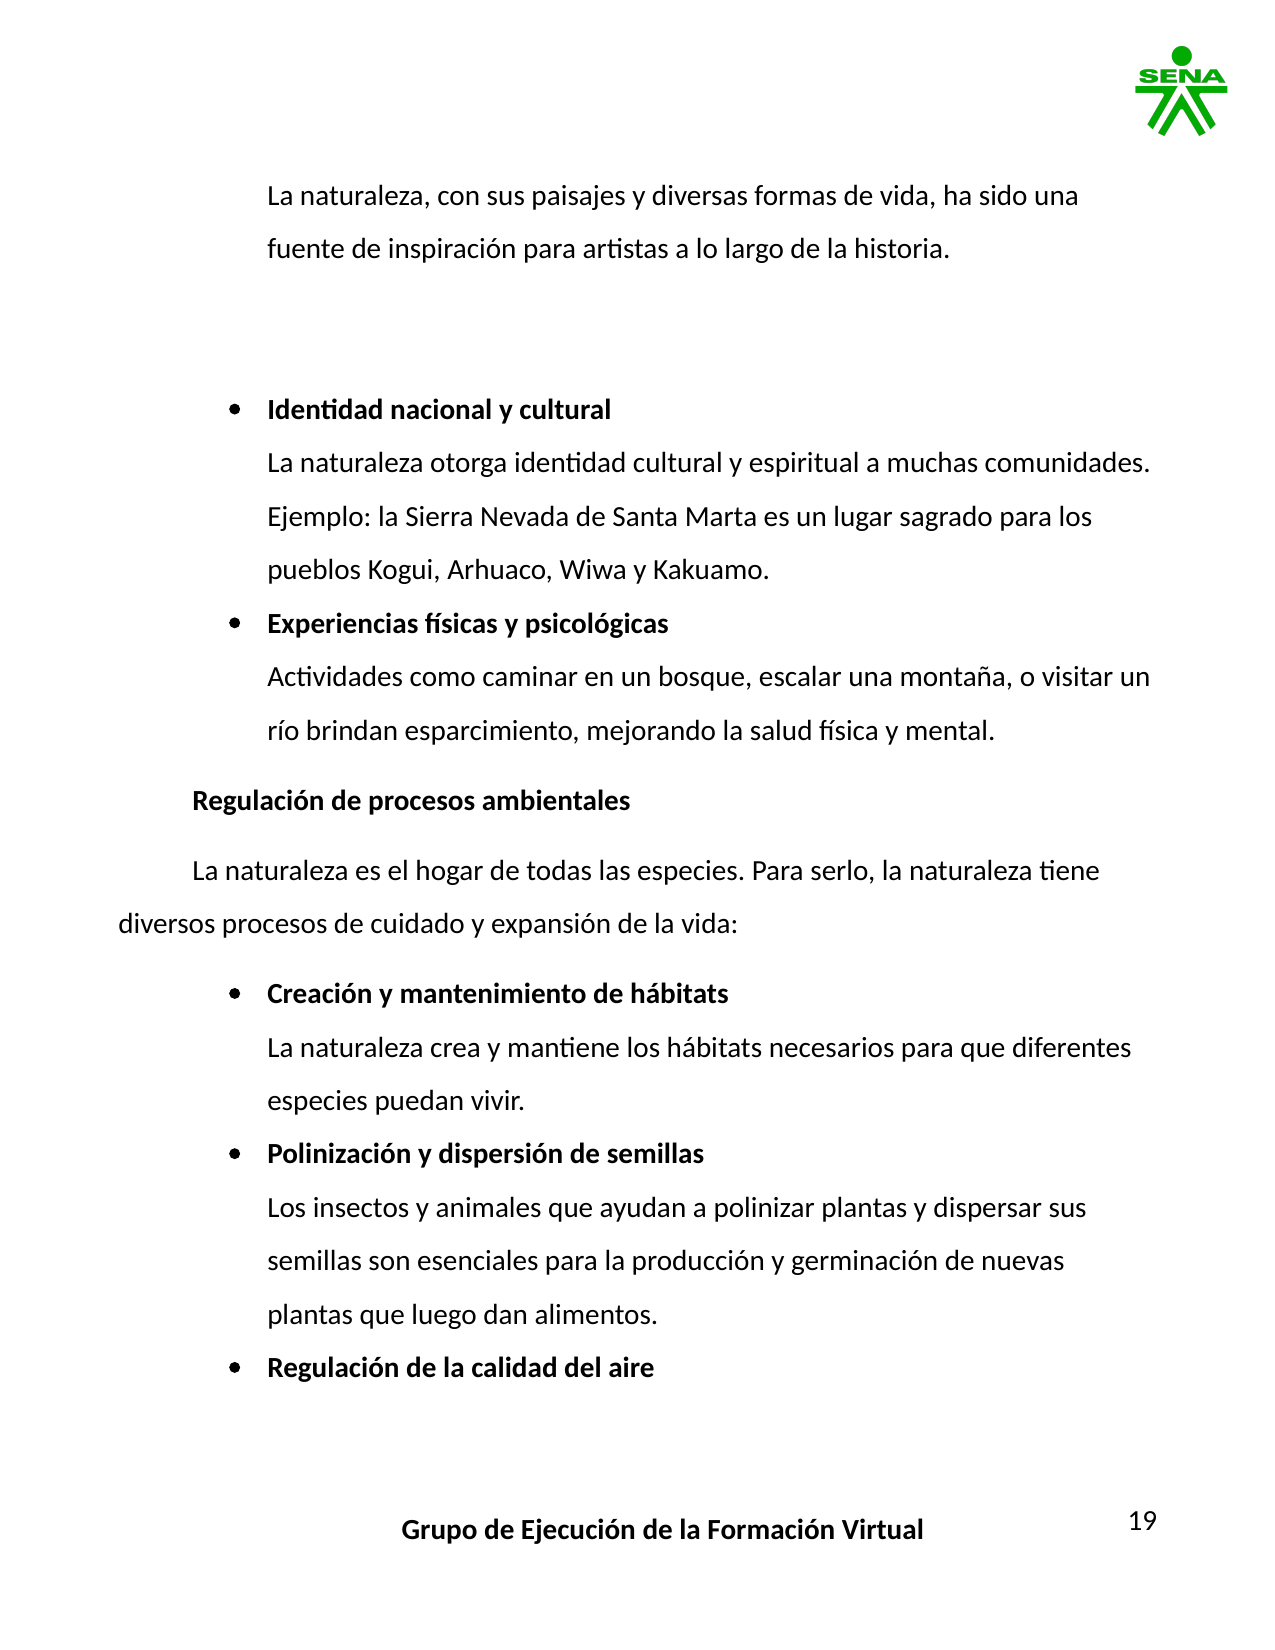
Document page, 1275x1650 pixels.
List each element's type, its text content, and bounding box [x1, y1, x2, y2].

list Creación y mantenimiento de hábitats [229, 975, 1157, 1011]
text Regulación de procesos ambientales [118, 782, 1157, 817]
list La naturaleza, con sus paisajes y diversas formas de vida, ha sido una fuente de inspiración para artistas a lo largo de la historia. [267, 177, 1157, 266]
list La naturaleza otorga identidad cultural y espiritual a muchas comunidades. Ejemplo: la Sierra Nevada de Santa Marta es un lugar sagrado para los pueblos Kogui, Arhuaco, Wiwa y Kakuamo. [267, 444, 1157, 587]
text La naturaleza es el hogar de todas las especies. Para serlo, la naturaleza tiene diversos procesos de cuidado y expansión de la vida: [118, 852, 1157, 941]
list Regulación de la calidad del aire [229, 1349, 1157, 1385]
picture [1135, 46, 1228, 136]
list Actividades como caminar en un bosque, escalar una montaña, o visitar un río brindan esparcimiento, mejorando la salud física y mental. [267, 658, 1157, 747]
list Experiencias físicas y psicológicas [229, 605, 1157, 640]
list Identidad nacional y cultural [229, 391, 1157, 427]
list Polinización y dispersión de semillas [229, 1136, 1157, 1171]
list La naturaleza crea y mantiene los hábitats necesarios para que diferentes especies puedan vivir. [267, 1029, 1157, 1118]
